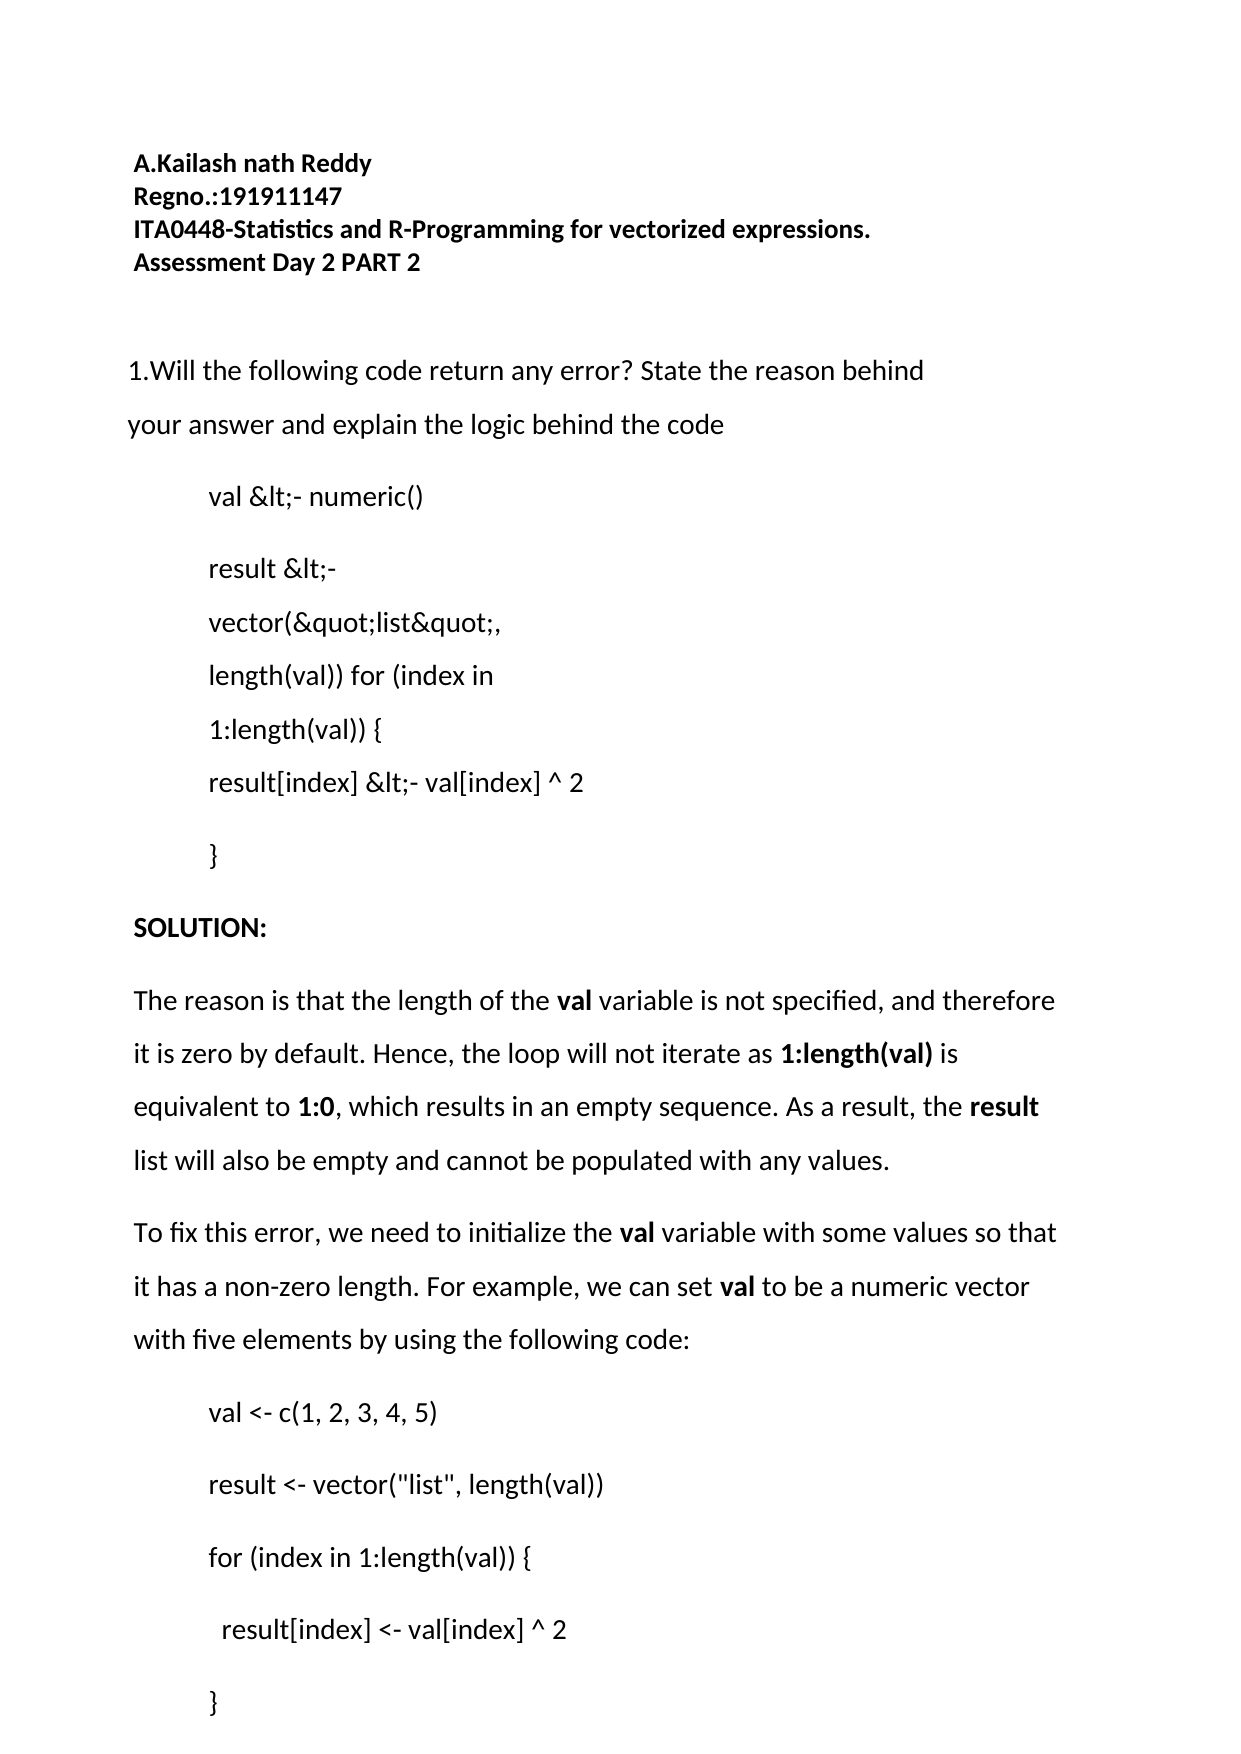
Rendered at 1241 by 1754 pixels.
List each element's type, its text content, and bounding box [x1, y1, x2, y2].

text The reason is that the length of the val variable is not specified, and therefore it is zero by default. Hence, the loop will not iterate as 1:length(val) is equivalent to 1:0, which results in an empty sequence. As a result, the result list will also be empty and cannot be populated with any values. [133, 982, 1069, 1178]
text } [208, 837, 1069, 872]
text } [208, 1684, 1069, 1719]
text Assessment Day 2 PART 2 [133, 245, 1069, 278]
text ITA0448-Statistics and R-Programming for vectorized expressions. [133, 212, 1069, 245]
text To fix this error, we need to initialize the val variable with some values so that it has a non-zero length. For example, we can set val to be a numeric vector with five elements by using the following code: [133, 1214, 1069, 1357]
text result[index] <- val[index] ^ 2 [208, 1611, 1069, 1647]
text result &lt;- vector(&quot;list&quot;, length(val)) for (index in 1:length(val)) { [208, 550, 619, 746]
text result <- vector("list", length(val)) [208, 1466, 1069, 1502]
text val &lt;- numeric() [208, 478, 1069, 514]
text result[index] &lt;- val[index] ^ 2 [208, 764, 1069, 800]
text 1.Will the following code return any error? State the reason behind your answer and explain the logic behind the code [127, 352, 938, 442]
text SOLUTION: [133, 909, 1069, 945]
text for (index in 1:length(val)) { [208, 1539, 1069, 1574]
text A.Kailash nath Reddy [133, 146, 1069, 179]
text val <- c(1, 2, 3, 4, 5) [208, 1394, 1069, 1429]
text Regno.:191911147 [133, 179, 1069, 212]
